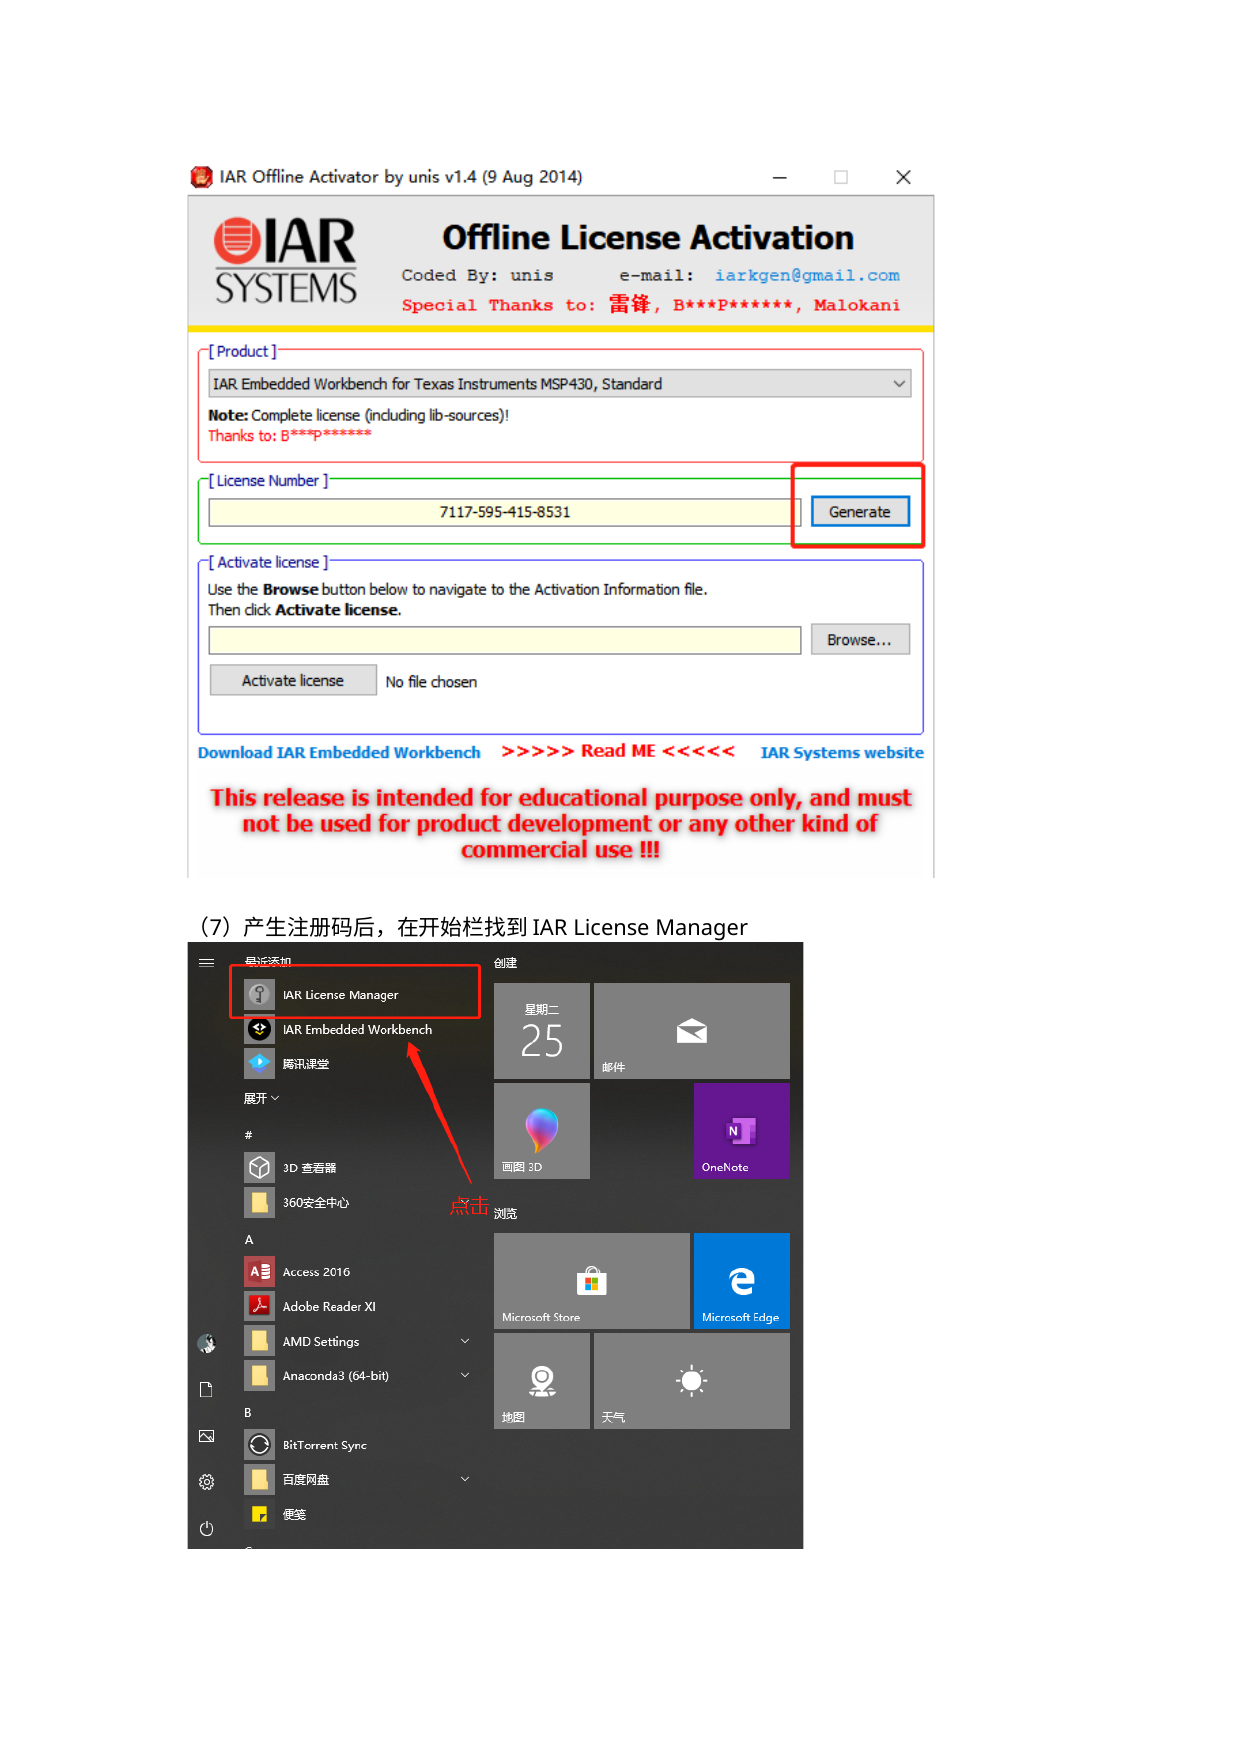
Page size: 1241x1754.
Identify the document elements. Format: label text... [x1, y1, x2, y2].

text （7）产生注册码后，在开始栏找到IAR License Manager [187, 909, 1053, 942]
picture [187, 162, 935, 878]
picture [187, 942, 804, 1549]
